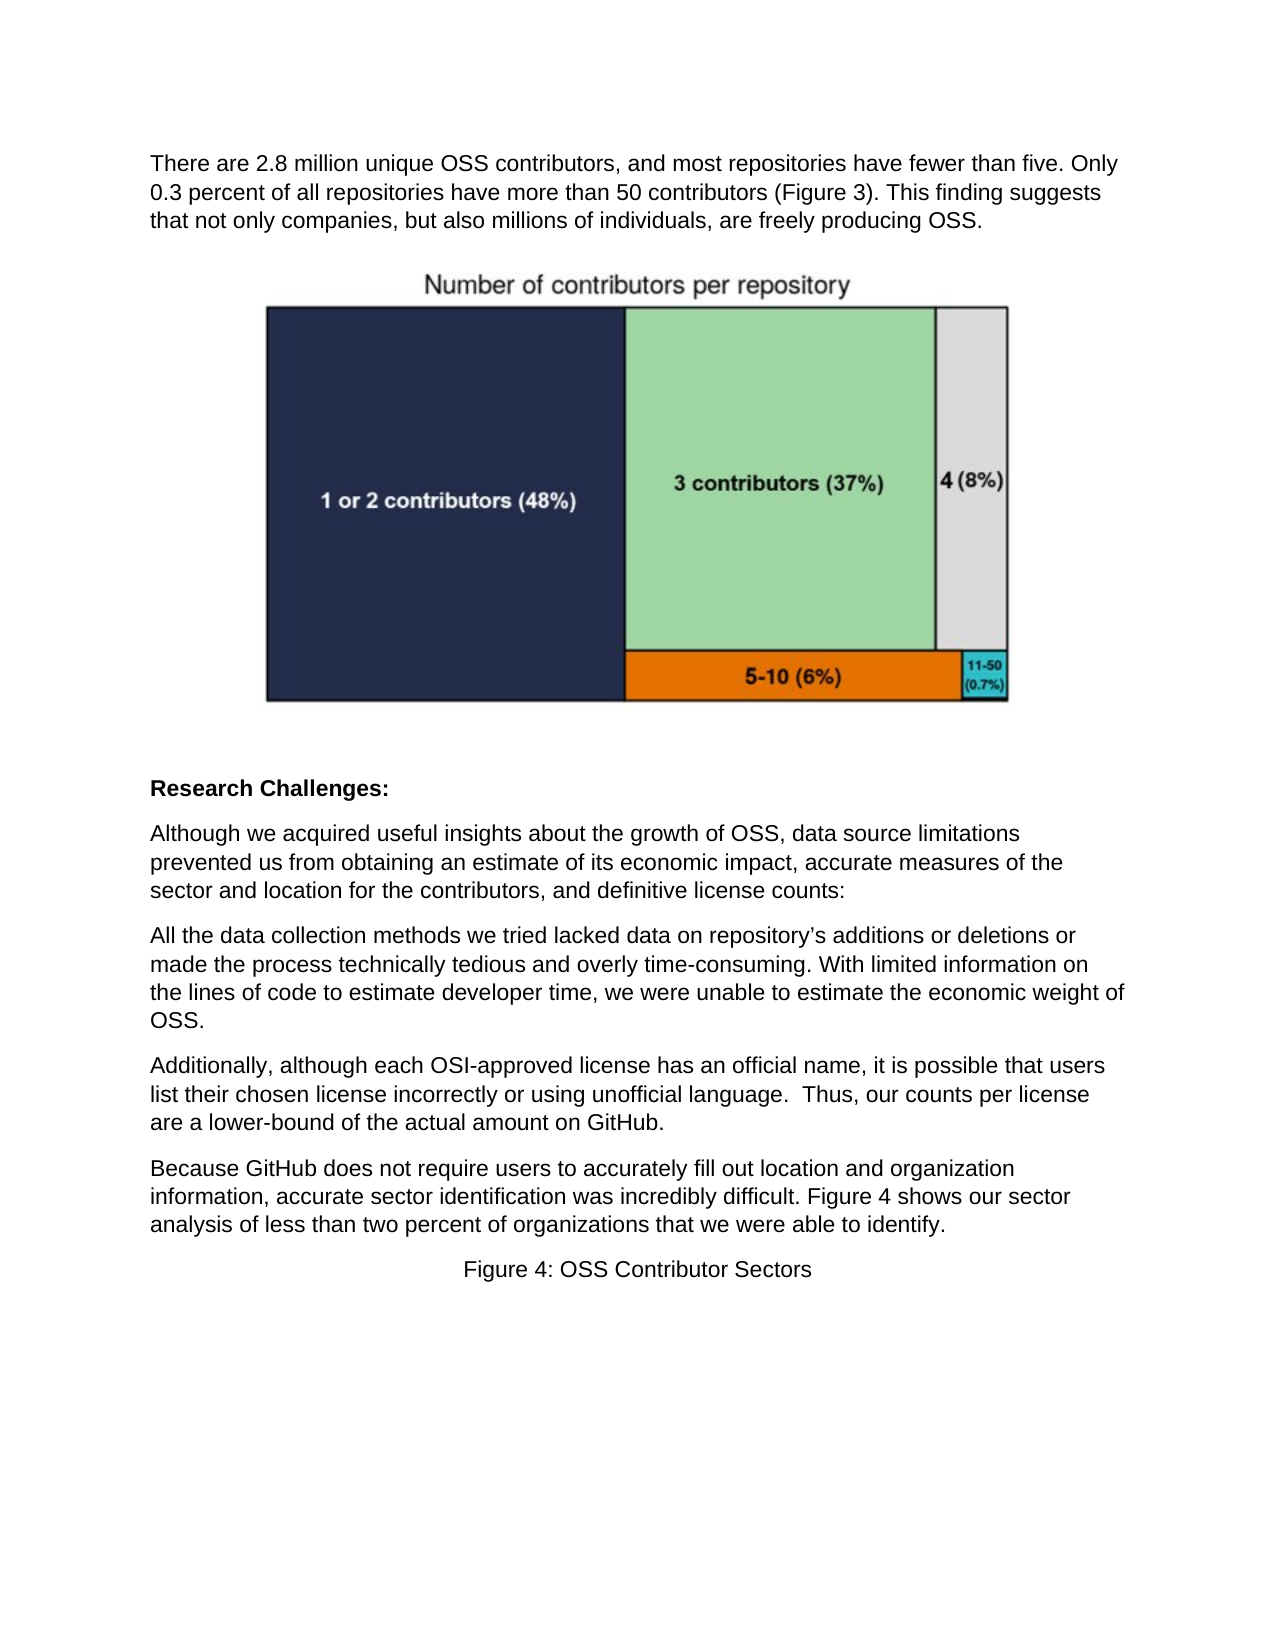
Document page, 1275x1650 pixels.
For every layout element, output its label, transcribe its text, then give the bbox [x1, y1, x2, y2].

text All the data collection methods we tried lacked data on repository’s additions or deletions or made the process technically tedious and overly time-consuming. With limited information on the lines of code to estimate developer time, we were unable to estimate the economic weight of OSS. [150, 922, 1125, 1034]
picture [247, 252, 1028, 711]
text Additionally, although each OSI-approved license has an official name, it is possible that users list their chosen license incorrectly or using unofficial language. Thus, our counts per license are a lower-bound of the actual amount on GitHub. [150, 1052, 1125, 1136]
text Because GitHub does not require users to accurately fill out location and organization information, accurate sector identification was incredibly difficult. Figure 4 shows our sector analysis of less than two percent of organizations that we were able to identify. [150, 1154, 1125, 1238]
text Figure 4: OSS Contributor Sectors [150, 1256, 1125, 1283]
text Although we acquired useful insights about the growth of OSS, data source limitations prevented us from obtaining an estimate of its economic impact, accurate measures of the sector and location for the contributors, and definitive license counts: [150, 820, 1125, 903]
text There are 2.8 million unique OSS contributors, and most repositories have fewer than five. Only 0.3 percent of all repositories have more than 50 contributors (Figure 3). This finding suggests that not only companies, but also millions of individuals, are freely producing OSS. [150, 150, 1125, 233]
text Research Challenges: [150, 775, 1125, 801]
